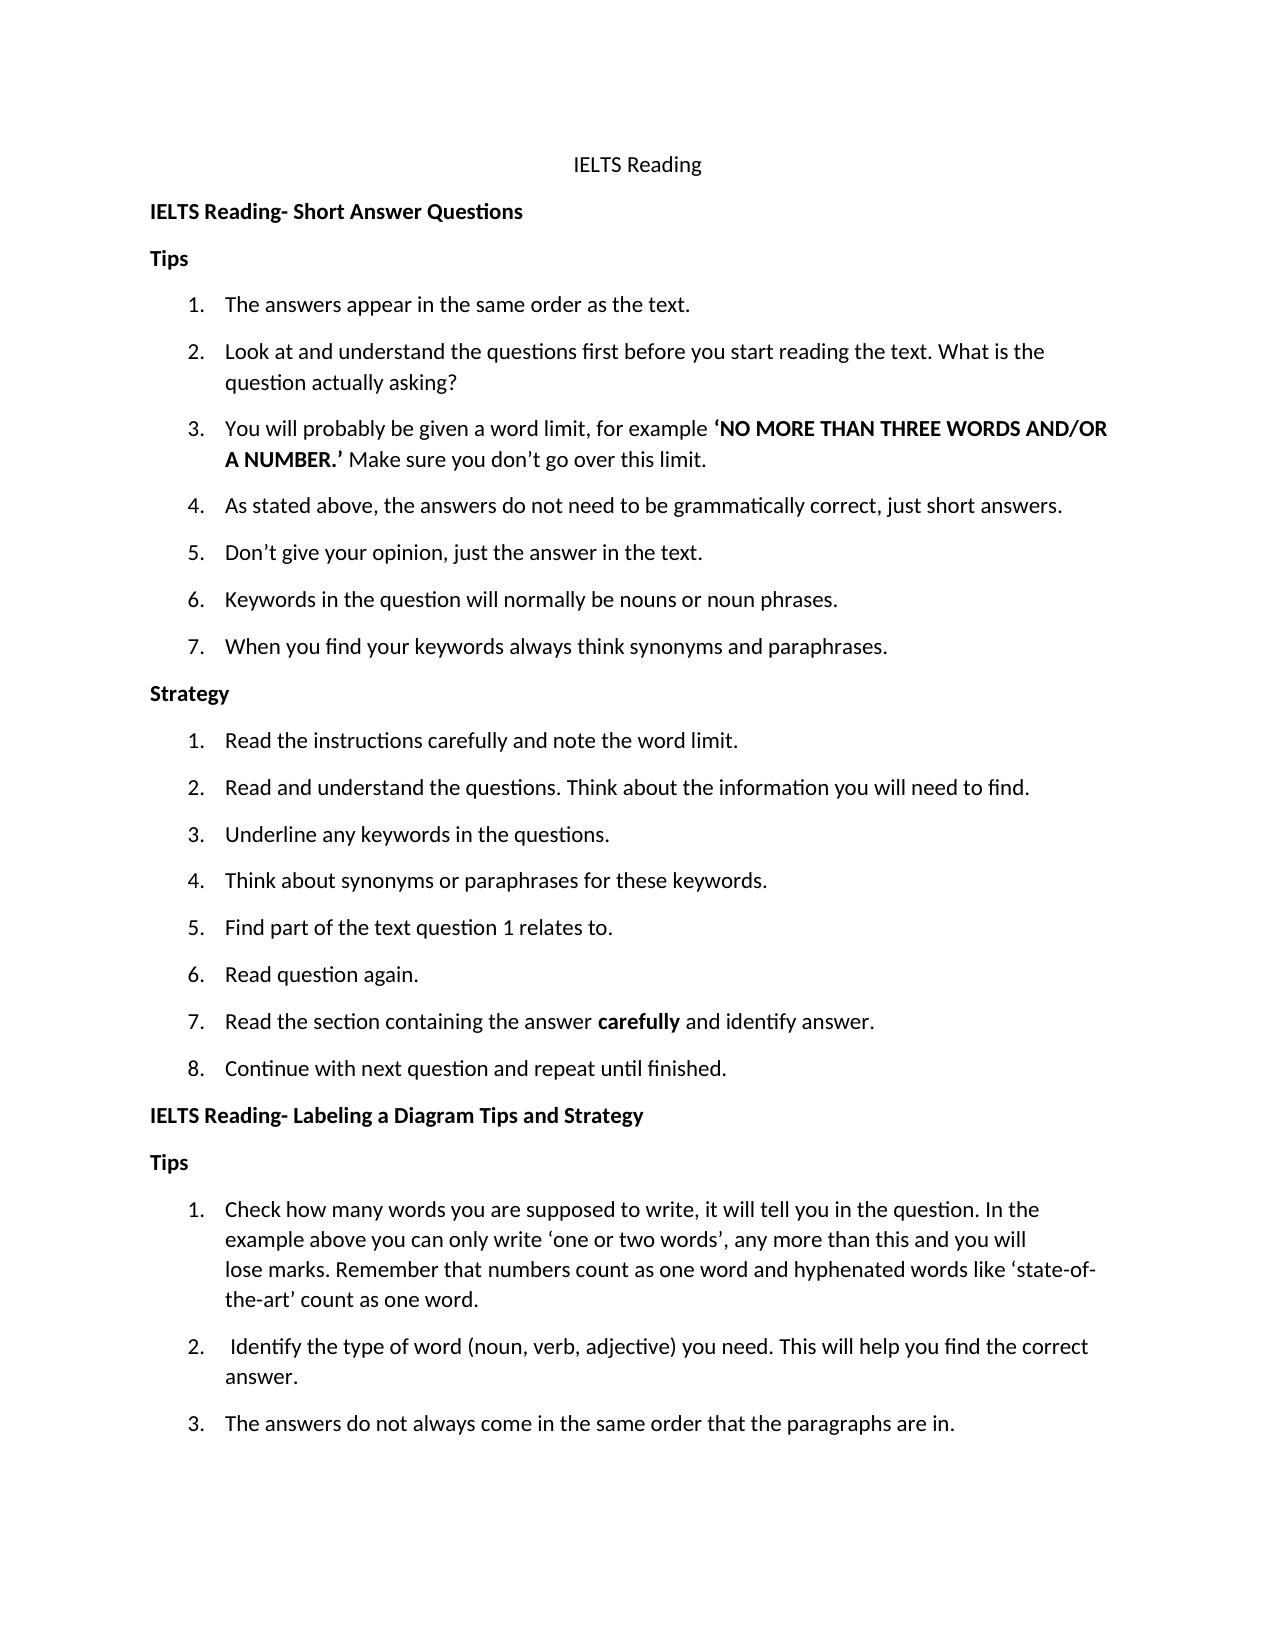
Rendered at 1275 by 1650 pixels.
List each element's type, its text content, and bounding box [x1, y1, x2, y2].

text Tips [150, 244, 1125, 272]
list Think about synonyms or paraphrases for these keywords. [187, 867, 1125, 895]
text Strategy [150, 679, 1125, 707]
list When you find your keywords always think synonyms and paraphrases. [187, 632, 1125, 660]
list Identify the type of word (noun, verb, adjective) you need. This will help you find the correct answer. [187, 1332, 1125, 1391]
list You will probably be given a word limit, for example ‘NO MORE THAN THREE WORDS AND/OR A NUMBER.’ Make sure you don’t go over this limit. [187, 414, 1125, 473]
list The answers do not always come in the same order that the paragraphs are in. [187, 1409, 1125, 1437]
list Check how many words you are supposed to write, it will tell you in the question. In the example above you can only write ‘one or two words’, any more than this and you will lose marks. Remember that numbers count as one word and hyphenated words like ‘state-of-the-art’ count as one word. [187, 1195, 1125, 1313]
text Tips [150, 1148, 1125, 1176]
list Underline any keywords in the questions. [187, 820, 1125, 848]
list Read the instructions carefully and note the word limit. [187, 726, 1125, 754]
list Find part of the text question 1 relates to. [187, 913, 1125, 942]
list Read question again. [187, 960, 1125, 988]
text IELTS Reading [150, 150, 1125, 178]
text IELTS Reading- Short Answer Questions [150, 197, 1125, 225]
list Continue with next question and repeat until finished. [187, 1054, 1125, 1082]
list Read and understand the questions. Think about the information you will need to find. [187, 773, 1125, 801]
list Don’t give your opinion, just the answer in the text. [187, 538, 1125, 567]
list As stated above, the answers do not need to be grammatically correct, just short answers. [187, 492, 1125, 520]
list The answers appear in the same order as the text. [187, 291, 1125, 319]
list Keywords in the question will normally be nouns or noun phrases. [187, 585, 1125, 613]
list Look at and understand the questions first before you start reading the text. What is the question actually asking? [187, 337, 1125, 396]
list Read the section containing the answer carefully and identify answer. [187, 1007, 1125, 1035]
text IELTS Reading- Labeling a Diagram Tips and Strategy [150, 1101, 1125, 1129]
